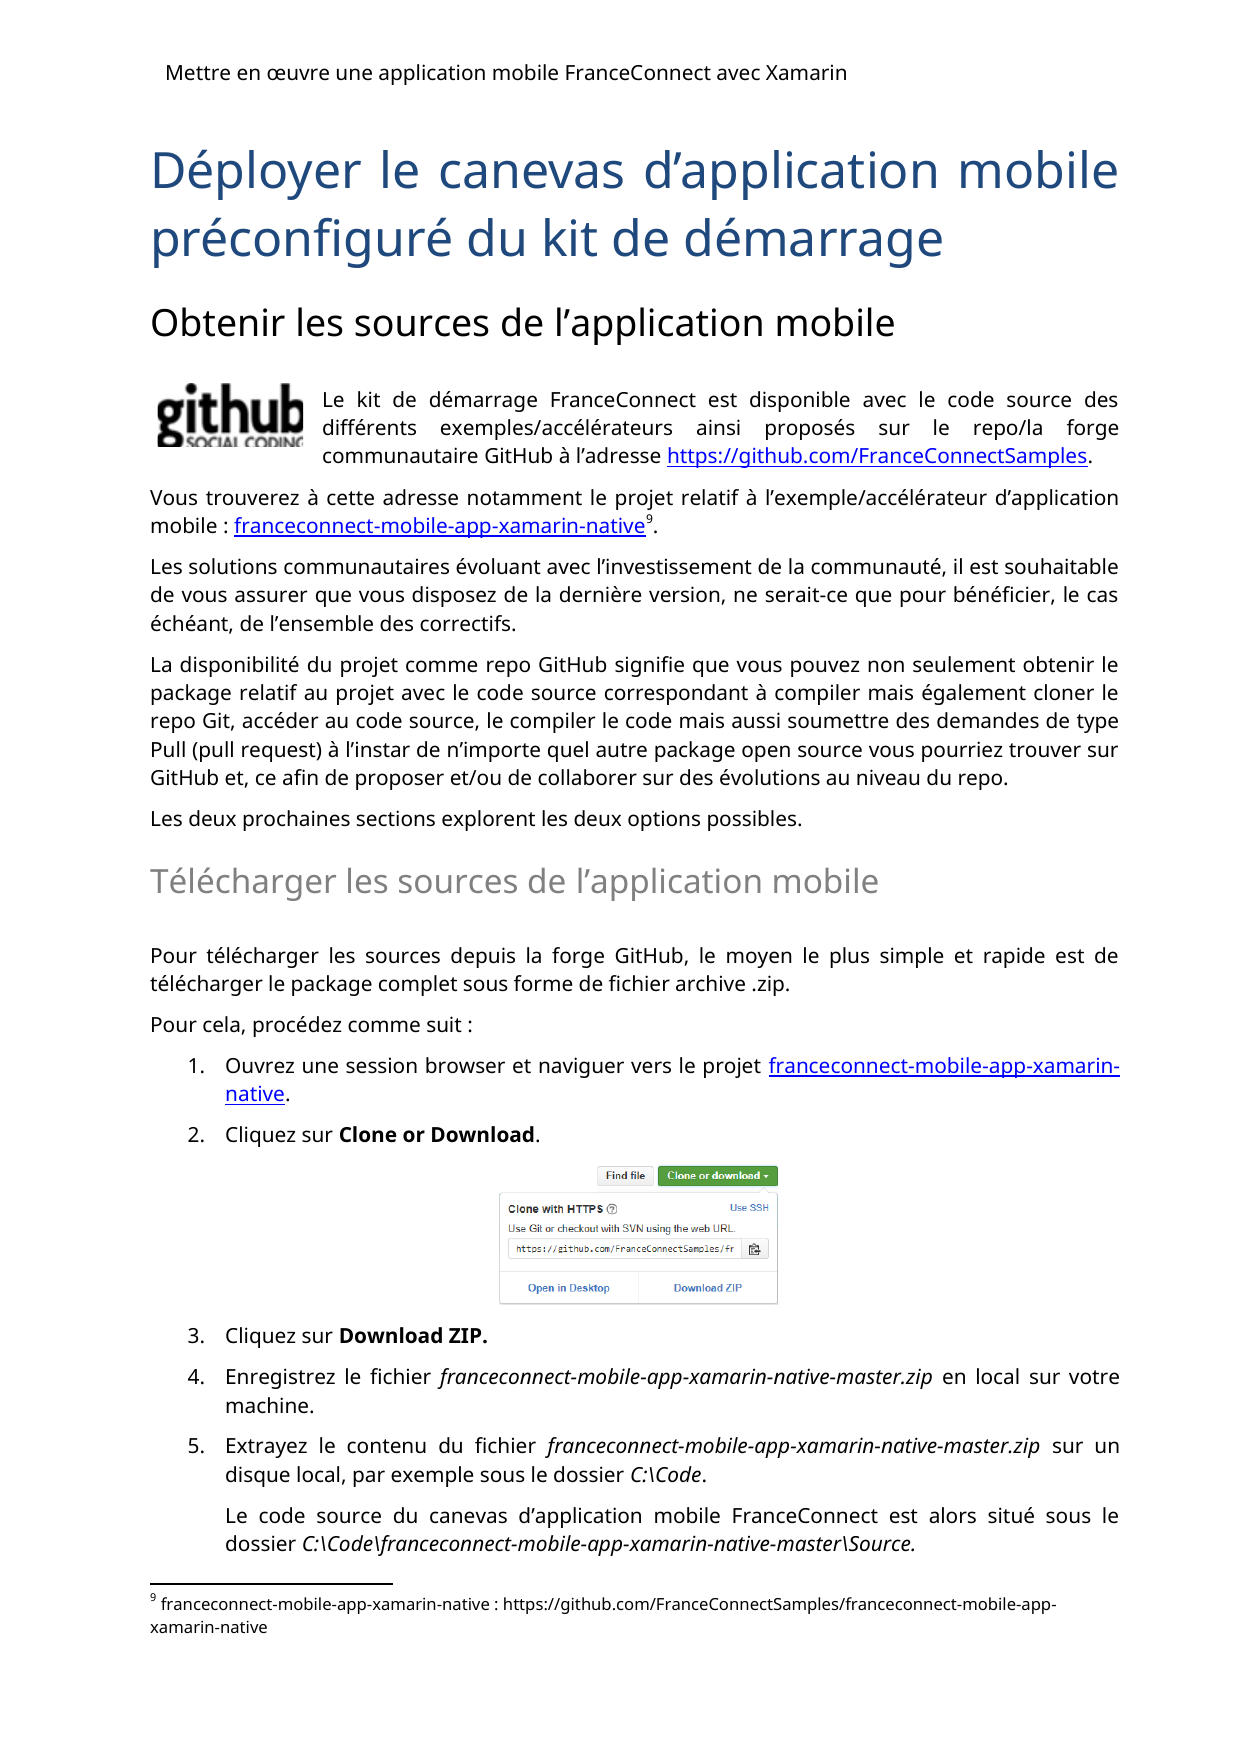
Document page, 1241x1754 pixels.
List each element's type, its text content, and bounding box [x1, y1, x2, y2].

text Pour télécharger les sources depuis la forge GitHub, le moyen le plus simple et rapide est de télécharger le package complet sous forme de fichier archive .zip. [150, 941, 1120, 998]
text Le kit de démarrage FranceConnect est disponible avec le code source des différents exemples/accélérateurs ainsi proposés sur le repo/la forge communautaire GitHub à l’adresse https://github.com/FranceConnectSamples. [150, 385, 1120, 470]
text Les solutions communautaires évoluant avec l’investissement de la communauté, il est souhaitable de vous assurer que vous disposez de la dernière version, ne serait-ce que pour bénéficier, le cas échéant, de l’ensemble des correctifs. [150, 552, 1120, 637]
text Pour cela, procédez comme suit : [150, 1010, 1120, 1039]
list Enregistrez le fichier franceconnect-mobile-app-xamarin-native-master.zip en local sur votre machine. [187, 1362, 1120, 1419]
list Cliquez sur Download ZIP. [187, 1321, 1120, 1350]
text La disponibilité du projet comme repo GitHub signifie que vous pouvez non seulement obtenir le package relatif au projet avec le code source correspondant à compiler mais également cloner le repo Git, accéder au code source, le compiler le code mais aussi soumettre des demandes de type Pull (pull request) à l’instar de n’importe quel autre package open source vous pourriez trouver sur GitHub et, ce afin de proposer et/ou de collaborer sur des évolutions au niveau du repo. [150, 650, 1120, 792]
picture [156, 383, 303, 446]
list Extrayez le contenu du fichier franceconnect-mobile-app-xamarin-native-master.zip sur un disque local, par exemple sous le dossier C:\Code. [187, 1432, 1120, 1488]
subtitle Obtenir les sources de l’application mobile [150, 296, 1120, 347]
subtitle Déployer le canevas d’application mobile préconfiguré du kit de démarrage [150, 135, 1120, 271]
text Les deux prochaines sections explorent les deux options possibles. [150, 804, 1120, 833]
subtitle Télécharger les sources de l’application mobile [150, 858, 1120, 903]
list Le code source du canevas d’application mobile FranceConnect est alors situé sous le dossier C:\Code\franceconnect-mobile-app-xamarin-native-master\Source. [225, 1501, 1120, 1558]
picture [487, 1161, 783, 1309]
list Ouvrez une session browser et naviguer vers le projet franceconnect-mobile-app-xamarin-native. [187, 1051, 1120, 1108]
text Vous trouverez à cette adresse notamment le projet relatif à l’exemple/accélérateur d’application mobile : franceconnect-mobile-app-xamarin-native. [150, 483, 1120, 539]
list Cliquez sur Clone or Download. [187, 1121, 1120, 1149]
